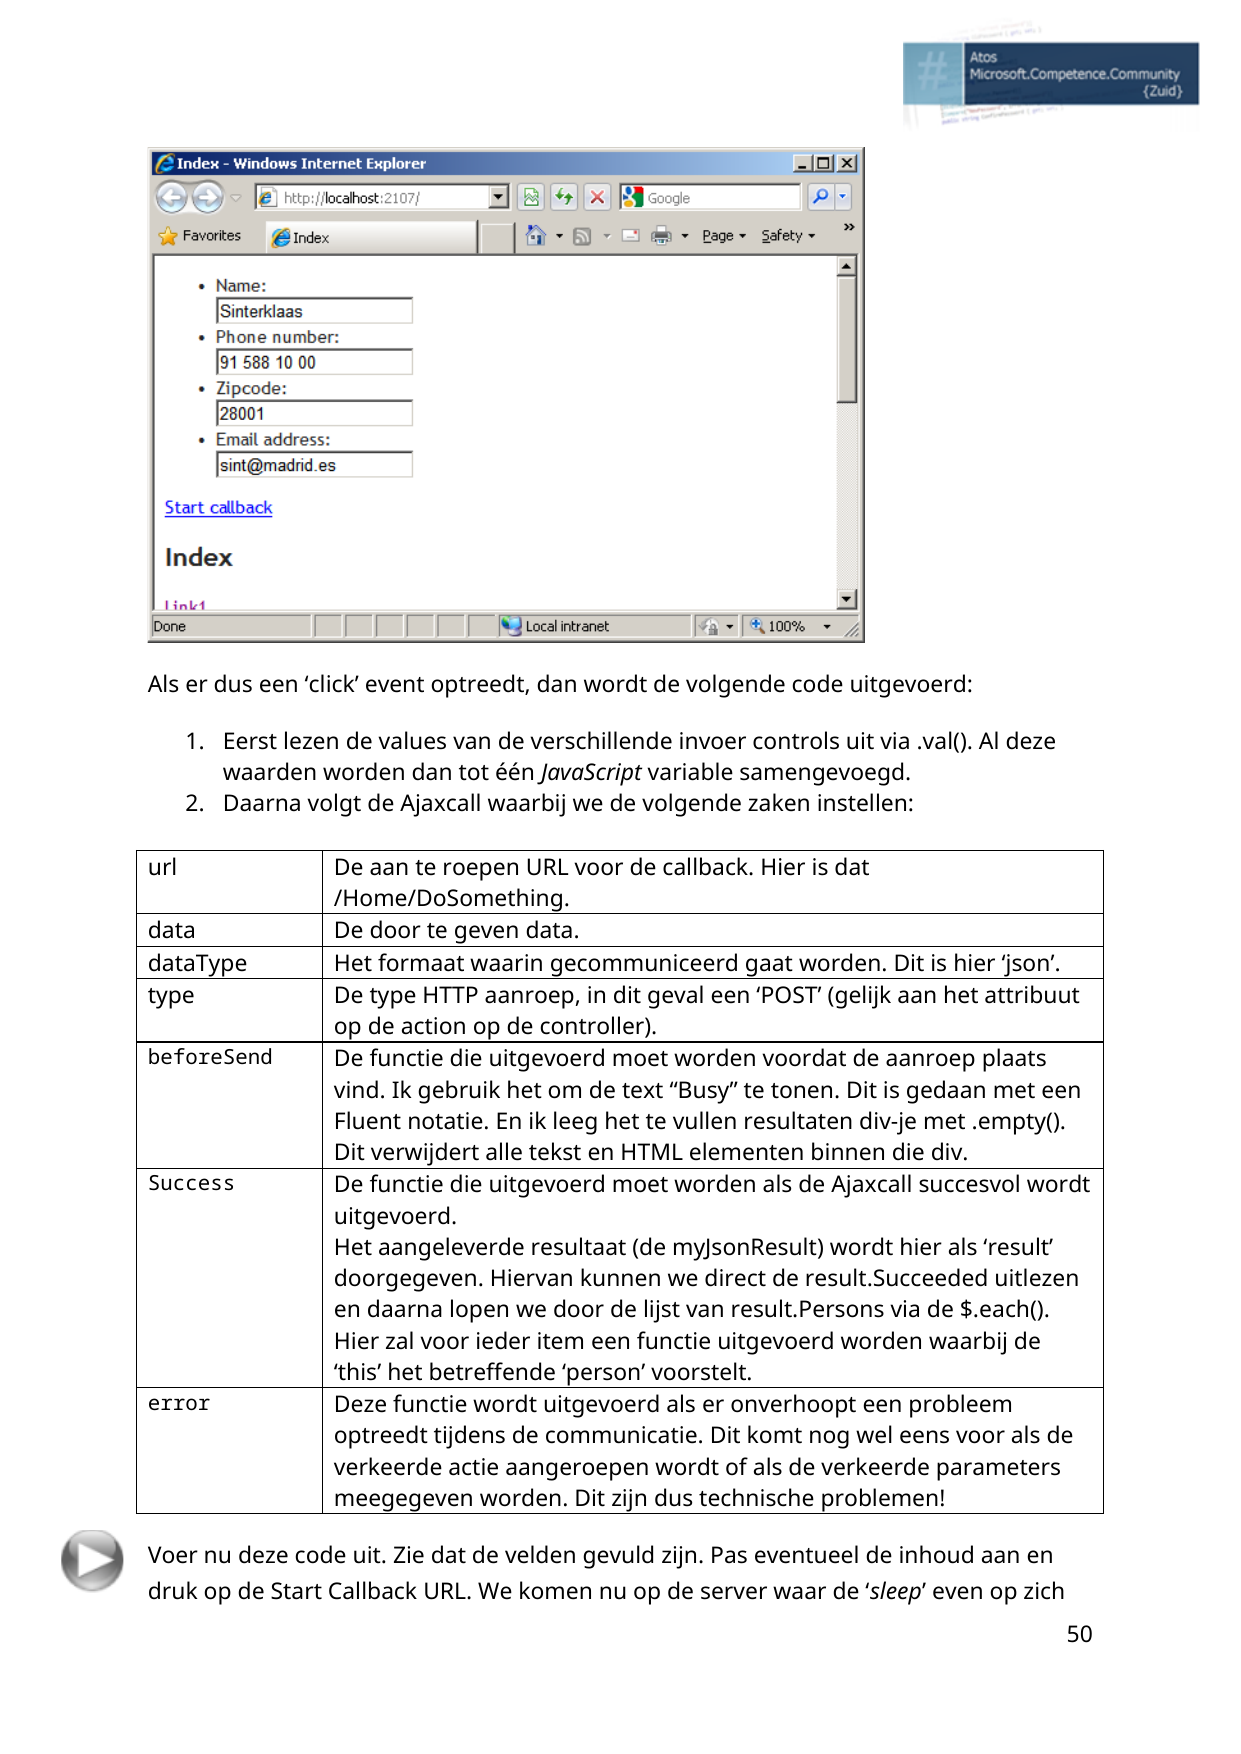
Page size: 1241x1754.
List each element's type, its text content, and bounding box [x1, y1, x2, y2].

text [148, 1539, 1093, 1606]
picture [903, 15, 1200, 133]
table_cell beforeSend [137, 1043, 322, 1167]
table_cell dataType [137, 947, 322, 978]
table_cell De functie die uitgevoerd moet worden voordat de aanroep plaats vind. Ik gebruik het om de text “Busy” te tonen. Dit is gedaan met een Fluent notatie. En ik leeg het te vullen resultaten div-je met .empty(). Dit verwijdert alle tekst en HTML elementen binnen die div. [323, 1043, 1103, 1167]
table_header De aan te roepen URL voor de callback. Hier is dat /Home/DoSomething. [323, 851, 1103, 913]
table_cell De type HTTP aanroep, in dit geval een ‘POST’ (gelijk aan het attribuut op de action op de controller). [323, 979, 1103, 1041]
table_cell Success [137, 1169, 322, 1387]
table_cell Deze functie wordt uitgevoerd als er onverhoopt een probleem optreedt tijdens de communicatie. Dit komt nog wel eens voor als de verkeerde actie aangeroepen wordt of als de verkeerde parameters meegegeven worden. Dit zijn dus technische problemen! [323, 1388, 1103, 1513]
table_cell Het formaat waarin gecommuniceerd gaat worden. Dit is hier ‘json’. [323, 947, 1103, 978]
list Eerst lezen de values van de verschillende invoer controls uit via .val(). Al deze waarden worden dan tot één JavaScript variable samengevoegd. [185, 725, 1093, 787]
picture [61, 1530, 124, 1593]
table_cell error [137, 1388, 322, 1513]
table_cell De door te geven data. [323, 914, 1103, 946]
table_header url [137, 851, 322, 913]
list Daarna volgt de Ajaxcall waarbij we de volgende zaken instellen: [185, 787, 1093, 818]
table_cell data [137, 914, 322, 946]
picture [147, 147, 865, 643]
text Als er dus een ‘click’ event optreedt, dan wordt de volgende code uitgevoerd: [148, 668, 1093, 699]
table_cell type [137, 979, 322, 1041]
table_cell De functie die uitgevoerd moet worden als de Ajaxcall succesvol wordt uitgevoerd. Het aangeleverde resultaat (de myJsonResult) wordt hier als ‘result’ doorgegeven. Hiervan kunnen we direct de result.Succeeded uitlezen en daarna lopen we door de lijst van result.Persons via de $.each(). Hier zal voor ieder item een functie uitgevoerd worden waarbij de ‘this’ het betreffende ‘person’ voorstelt. [323, 1169, 1103, 1387]
